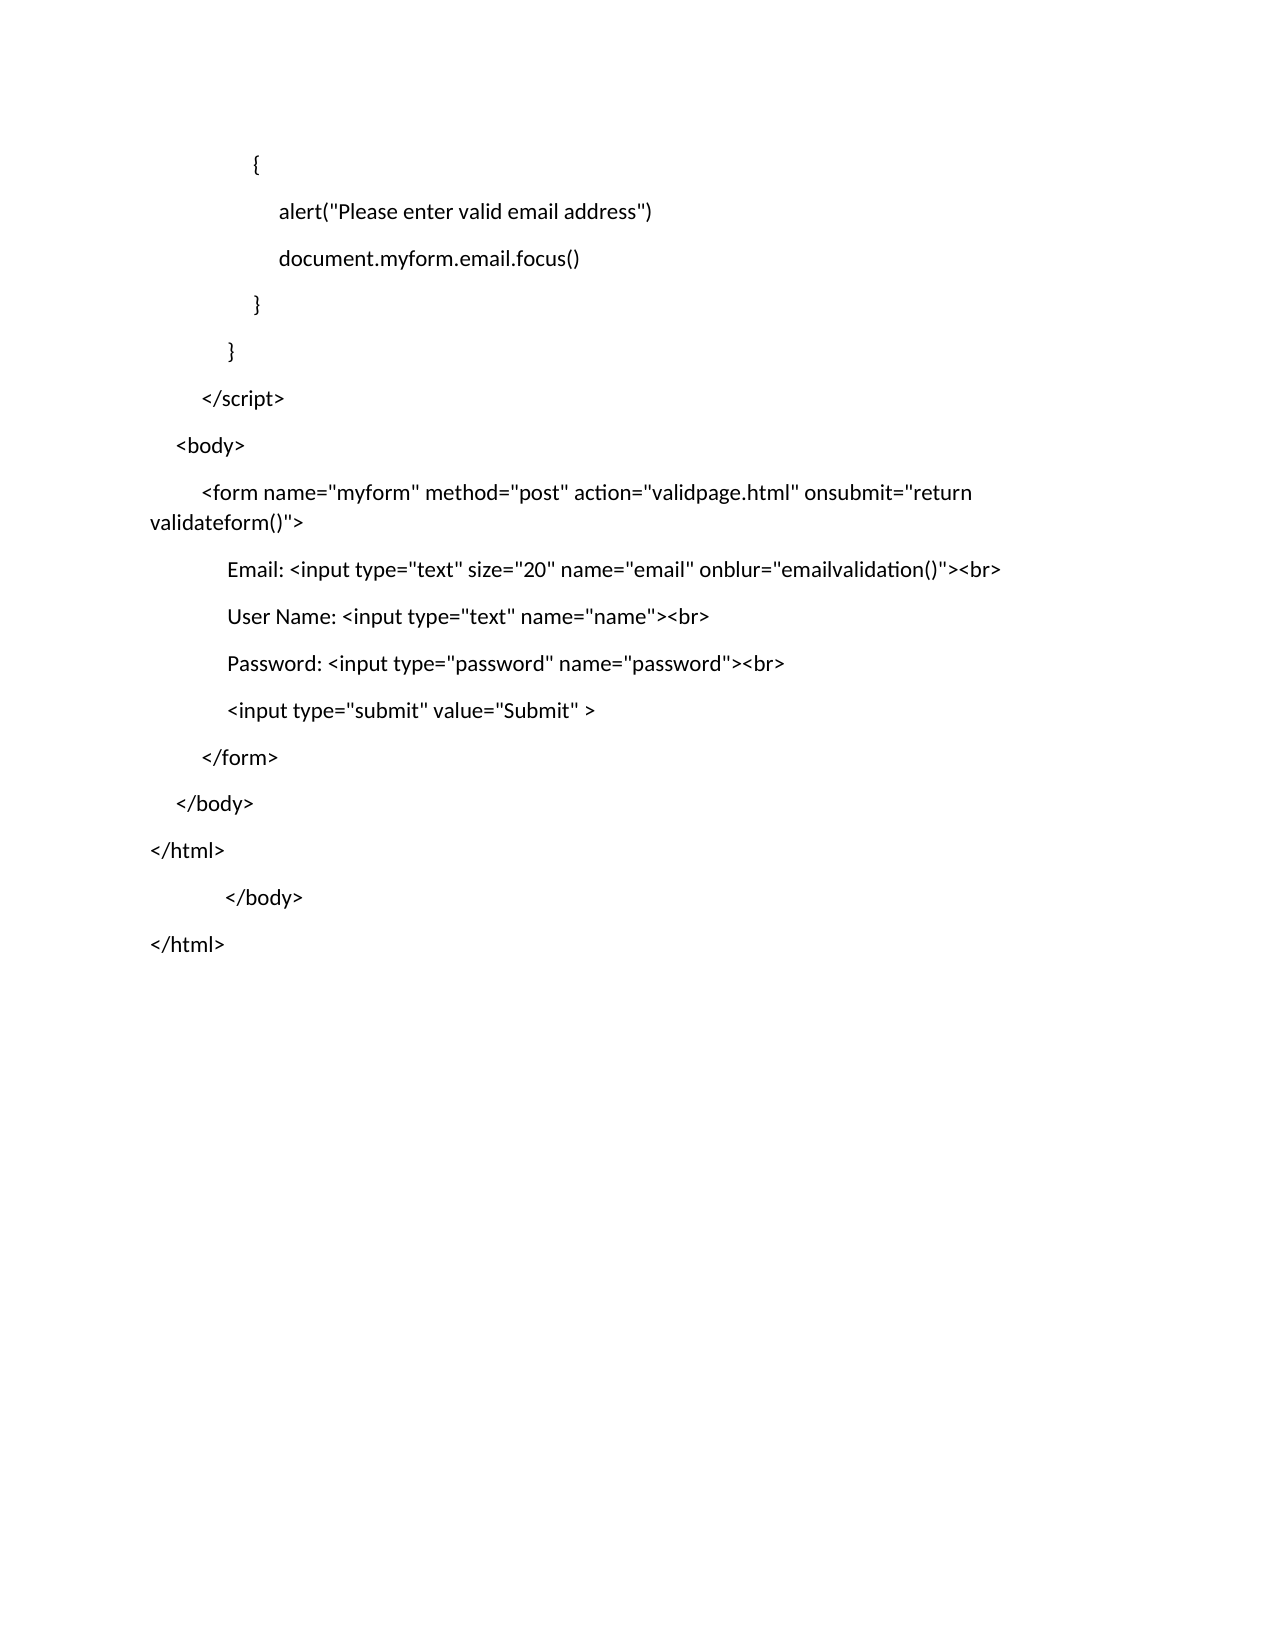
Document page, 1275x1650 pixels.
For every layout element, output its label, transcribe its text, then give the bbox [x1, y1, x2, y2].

text </form> [150, 743, 1125, 771]
text alert("Please enter valid email address") [150, 197, 1125, 225]
text </body> [150, 789, 1125, 818]
text </script> [150, 384, 1125, 412]
text <body> [150, 431, 1125, 459]
text } [150, 337, 1125, 366]
text User Name: <input type="text" name="name"><br> [150, 602, 1125, 630]
text </html> [150, 836, 1125, 864]
text { [150, 150, 1125, 178]
text Email: <input type="text" size="20" name="email" onblur="emailvalidation()"><br> [150, 555, 1125, 583]
text </html> [150, 930, 1125, 958]
text Password: <input type="password" name="password"><br> [150, 649, 1125, 677]
text <form name="myform" method="post" action="validpage.html" onsubmit="return validateform()"> [150, 478, 1125, 536]
text <input type="submit" value="Submit" > [150, 696, 1125, 724]
text } [150, 291, 1125, 319]
text document.myform.email.focus() [150, 244, 1125, 272]
text </body> [150, 883, 1125, 911]
